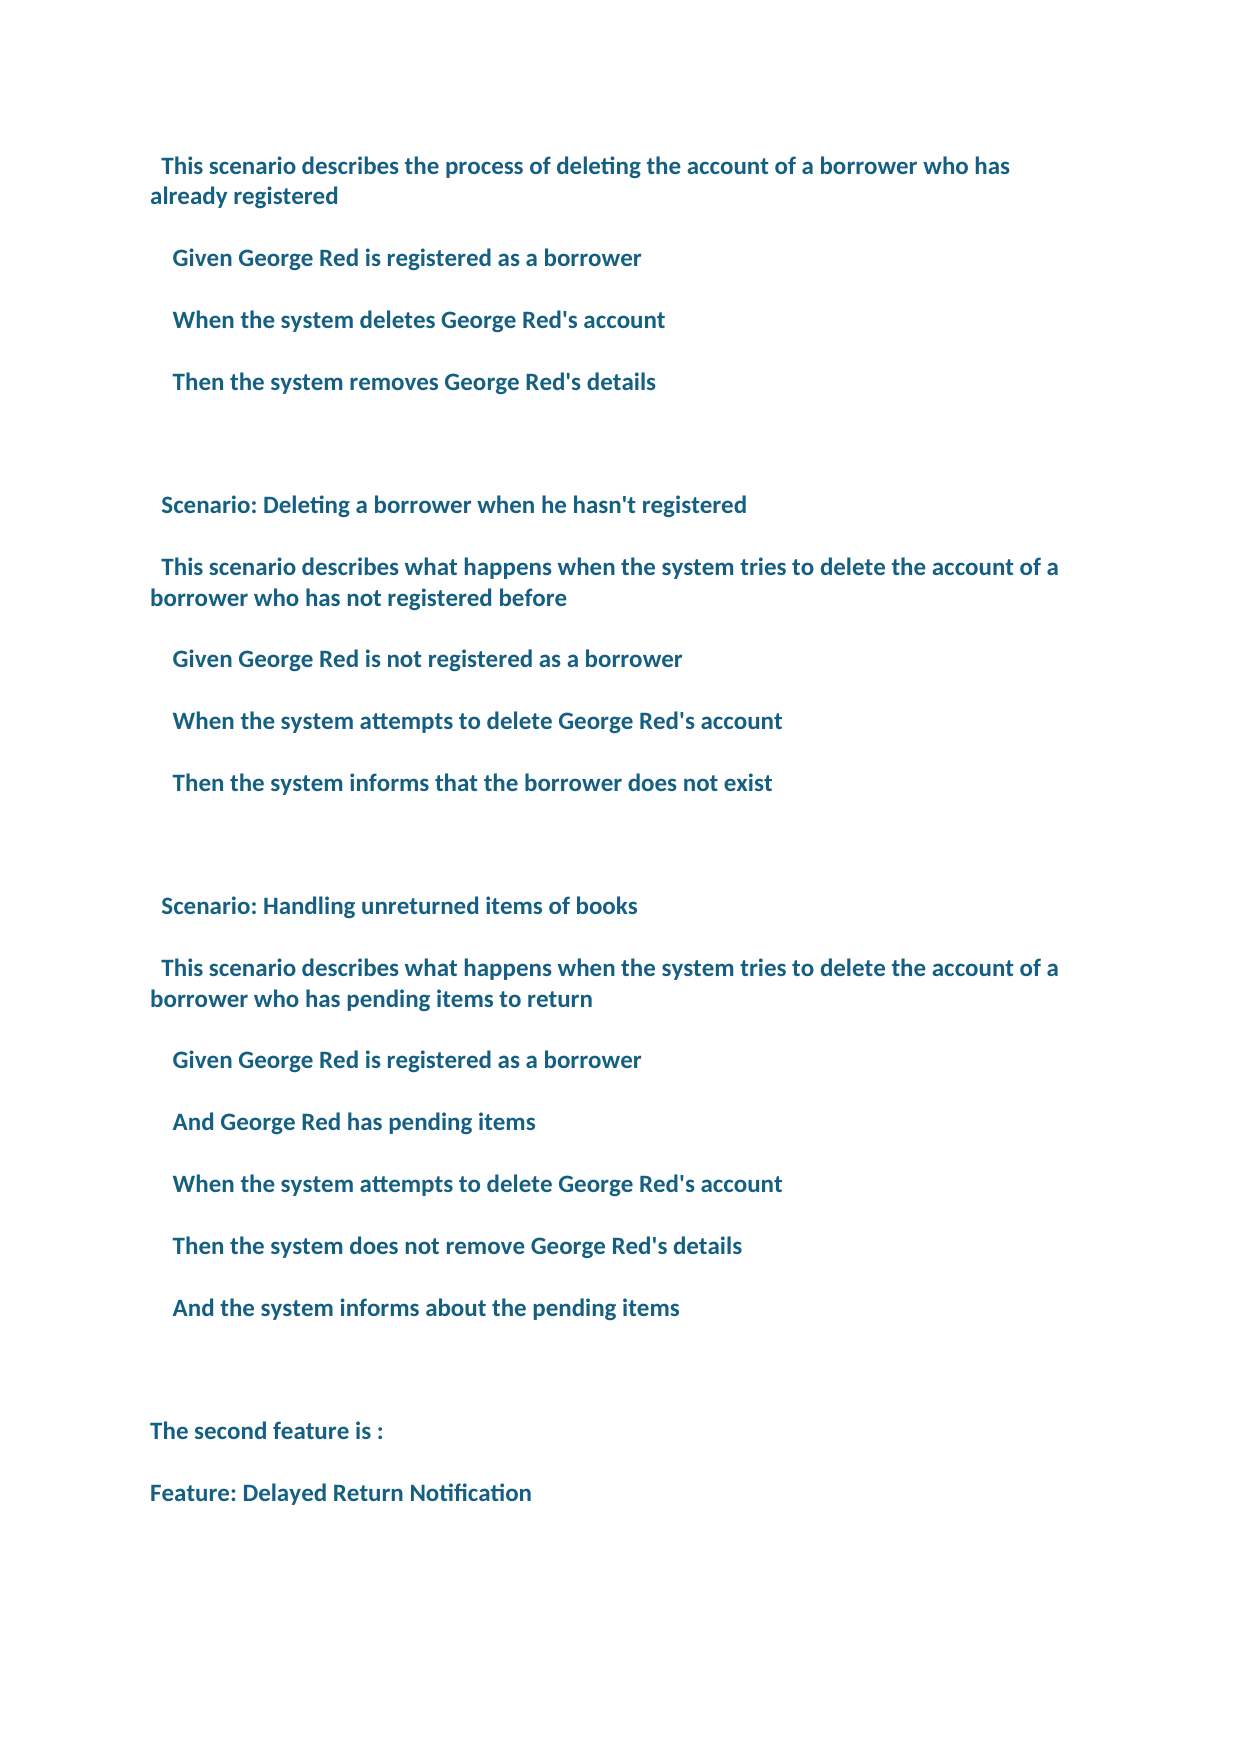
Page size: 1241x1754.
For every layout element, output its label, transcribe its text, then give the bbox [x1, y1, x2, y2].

text Given George Red is registered as a borrower [150, 242, 1090, 273]
text And George Red has pending items [150, 1106, 1090, 1137]
text This scenario describes what happens when the system tries to delete the account of a borrower who has not registered before [150, 551, 1090, 612]
text Then the system removes George Red's details [150, 366, 1090, 396]
text Given George Red is not registered as a borrower [150, 643, 1090, 674]
text Given George Red is registered as a borrower [150, 1044, 1090, 1075]
text This scenario describes what happens when the system tries to delete the account of a borrower who has pending items to return [150, 952, 1090, 1013]
text Feature: Delayed Return Notification [150, 1477, 1090, 1507]
text This scenario describes the process of deleting the account of a borrower who has already registered [150, 150, 1090, 211]
text When the system attempts to delete George Red's account [150, 1168, 1090, 1199]
text And the system informs about the pending items [150, 1292, 1090, 1322]
text When the system attempts to delete George Red's account [150, 705, 1090, 736]
text Then the system does not remove George Red's details [150, 1230, 1090, 1260]
text The second feature is : [150, 1415, 1090, 1446]
text When the system deletes George Red's account [150, 304, 1090, 334]
text Scenario: Handling unreturned items of books [150, 891, 1090, 921]
text Scenario: Deleting a borrower when he hasn't registered [150, 489, 1090, 520]
text Then the system informs that the borrower does not exist [150, 767, 1090, 797]
